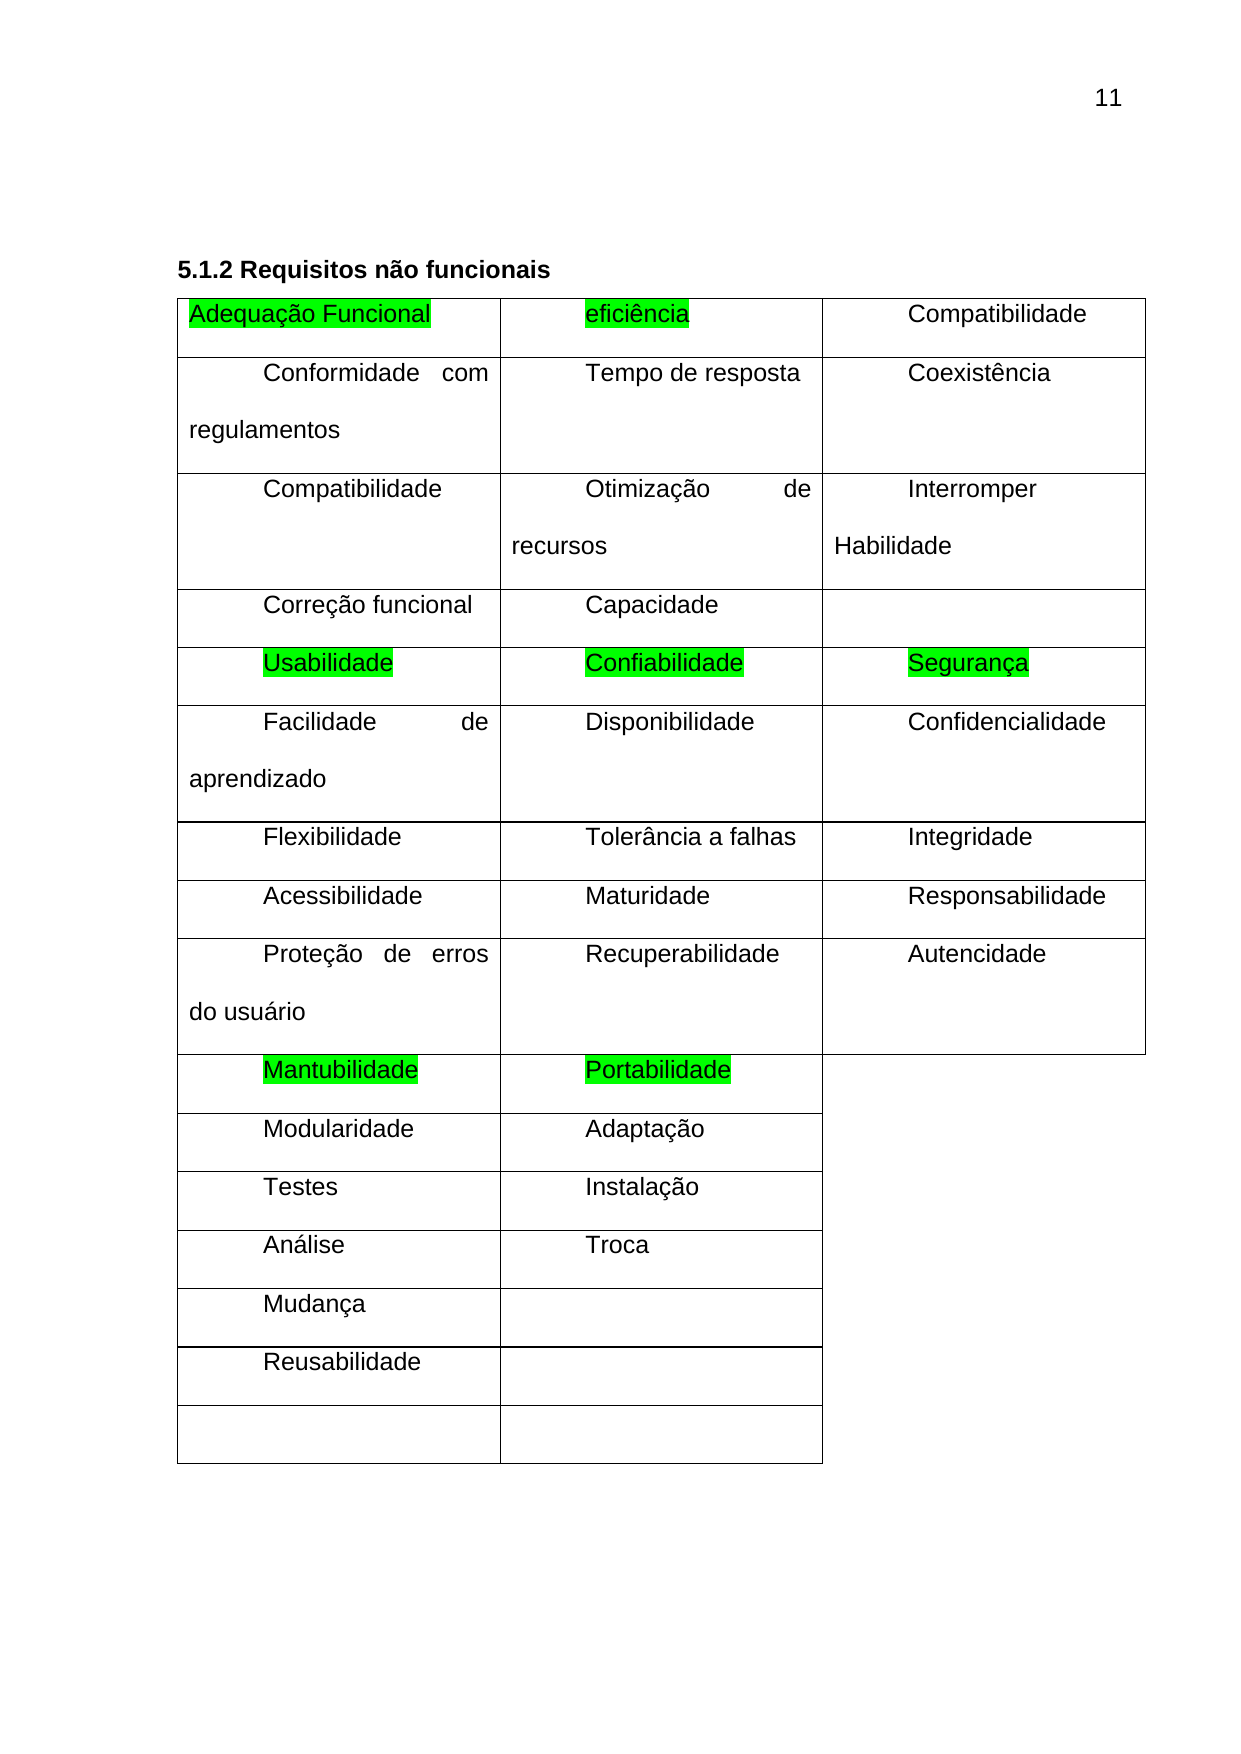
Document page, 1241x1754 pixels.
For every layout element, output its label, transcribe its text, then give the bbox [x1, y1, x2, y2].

table_cell Flexibilidade [178, 823, 500, 880]
table_cell Testes [178, 1172, 500, 1229]
table_cell Capacidade [501, 590, 822, 647]
table_cell Portabilidade [501, 1055, 822, 1113]
table_cell Troca [501, 1231, 822, 1288]
subtitle 5.1.2 Requisitos não funcionais [177, 255, 1122, 284]
table_cell Responsabilidade [823, 881, 1145, 938]
table_cell Autencidade [823, 939, 1145, 1054]
table_cell Recuperabilidade [501, 939, 822, 1054]
table_cell Análise [178, 1231, 500, 1288]
table_cell Confiabilidade [501, 648, 822, 705]
table_cell Otimização de recursos [501, 474, 822, 588]
table_cell Tempo de resposta [501, 358, 822, 473]
table_cell Instalação [501, 1172, 822, 1229]
table_cell Disponibilidade [501, 706, 822, 821]
table_cell Correção funcional [178, 590, 500, 647]
table_cell Compatibilidade [178, 474, 500, 588]
table_cell Modularidade [178, 1114, 500, 1171]
table_cell Confidencialidade [823, 706, 1145, 821]
table_cell [178, 1406, 500, 1463]
table_cell [501, 1348, 822, 1405]
table_cell Integridade [823, 823, 1145, 880]
table_cell Usabilidade [178, 648, 500, 705]
table_cell [501, 1406, 822, 1463]
table_header eficiência [501, 299, 822, 357]
table_cell Segurança [823, 648, 1145, 705]
table_cell Tolerância a falhas [501, 823, 822, 880]
table_header Compatibilidade [823, 299, 1145, 357]
table_cell Coexistência [823, 358, 1145, 473]
table_cell Maturidade [501, 881, 822, 938]
table_cell Reusabilidade [178, 1348, 500, 1405]
table_cell [501, 1289, 822, 1346]
table_cell Interromper Habilidade [823, 474, 1145, 588]
table_cell Mudança [178, 1289, 500, 1346]
table_cell Mantubilidade [178, 1055, 500, 1113]
table_cell Conformidade com regulamentos [178, 358, 500, 473]
table_cell Proteção de erros do usuário [178, 939, 500, 1054]
table_cell Adaptação [501, 1114, 822, 1171]
table_cell [823, 590, 1145, 647]
table_cell Acessibilidade [178, 881, 500, 938]
table_header Adequação Funcional [178, 299, 500, 357]
table_cell Facilidade de aprendizado [178, 706, 500, 821]
